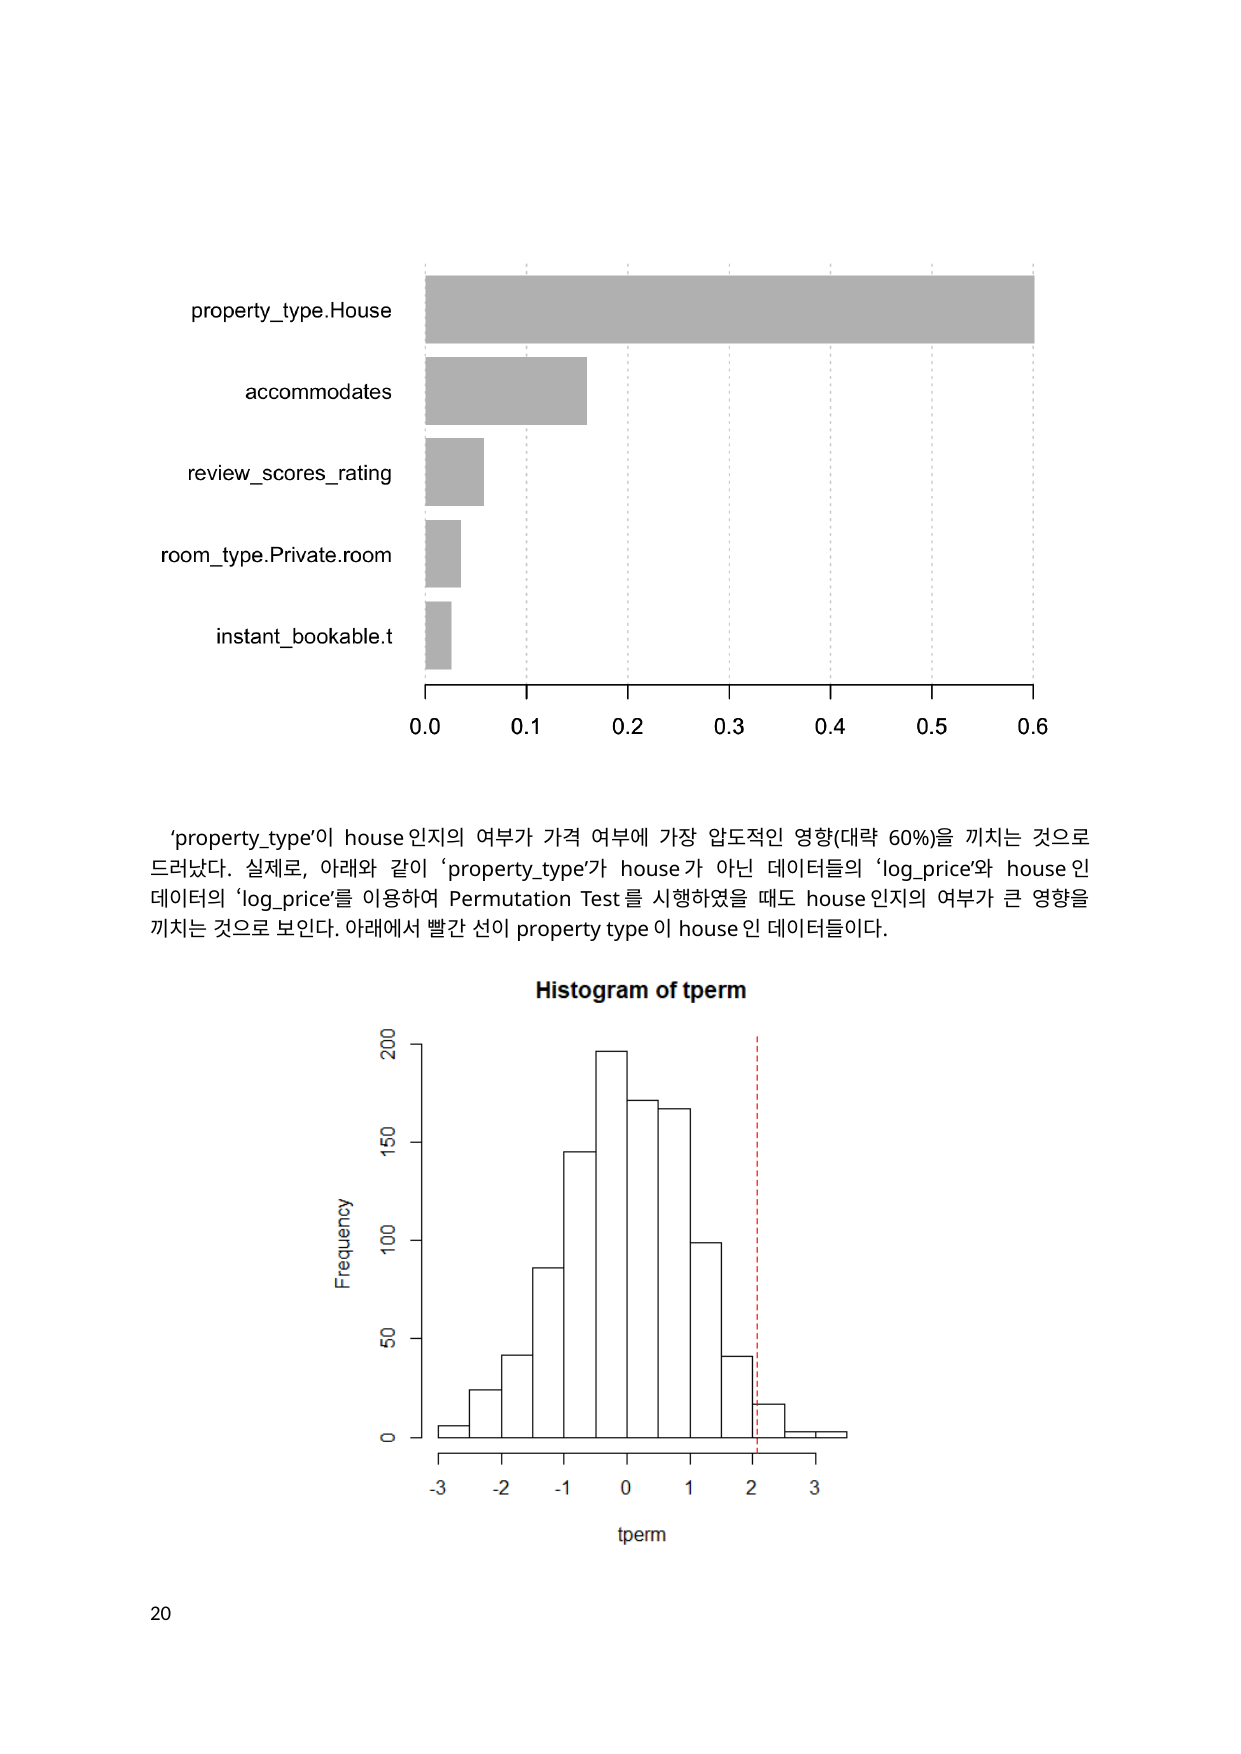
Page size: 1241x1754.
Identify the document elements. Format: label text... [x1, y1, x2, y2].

picture [328, 942, 912, 1570]
picture [150, 150, 1091, 822]
text ‘property_type’이 house인지의 여부가 가격 여부에 가장 압도적인 영향(대략 60%)을 끼치는 것으로 드러났다. 실제로, 아래와 같이 ‘property_type’가 house가 아닌 데이터들의 ‘log_price’와 house인 데이터의 ‘log_price’를 이용하여 Permutation Test를 시행하였을 때도 house인지의 여부가 큰 영향을 끼치는 것으로 보인다. 아래에서 빨간 선이 property type이 house인 데이터들이다. [150, 822, 1090, 943]
